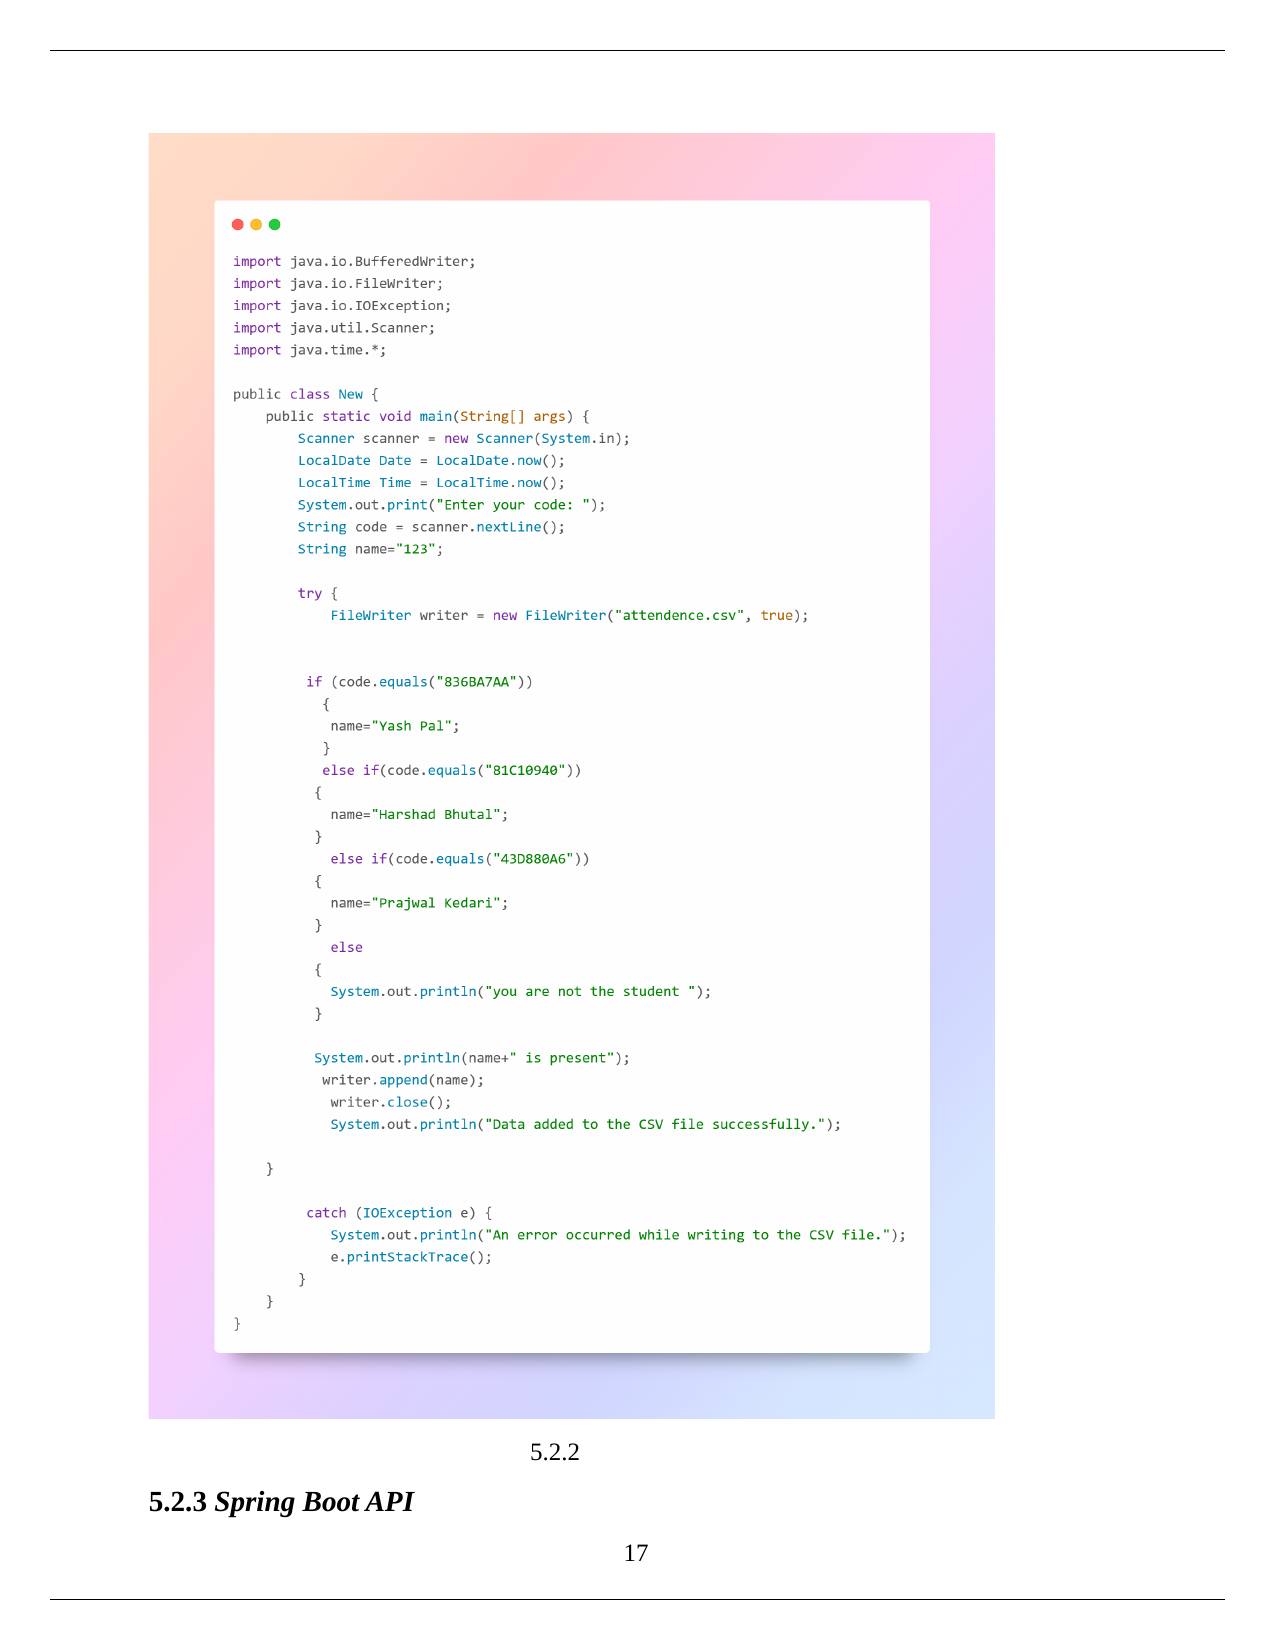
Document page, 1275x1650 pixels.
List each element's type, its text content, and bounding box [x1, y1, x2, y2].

text 5.2.2 [148, 1437, 1122, 1466]
text 5.2.3 Spring Boot API [148, 1484, 1122, 1518]
picture [148, 133, 995, 1419]
